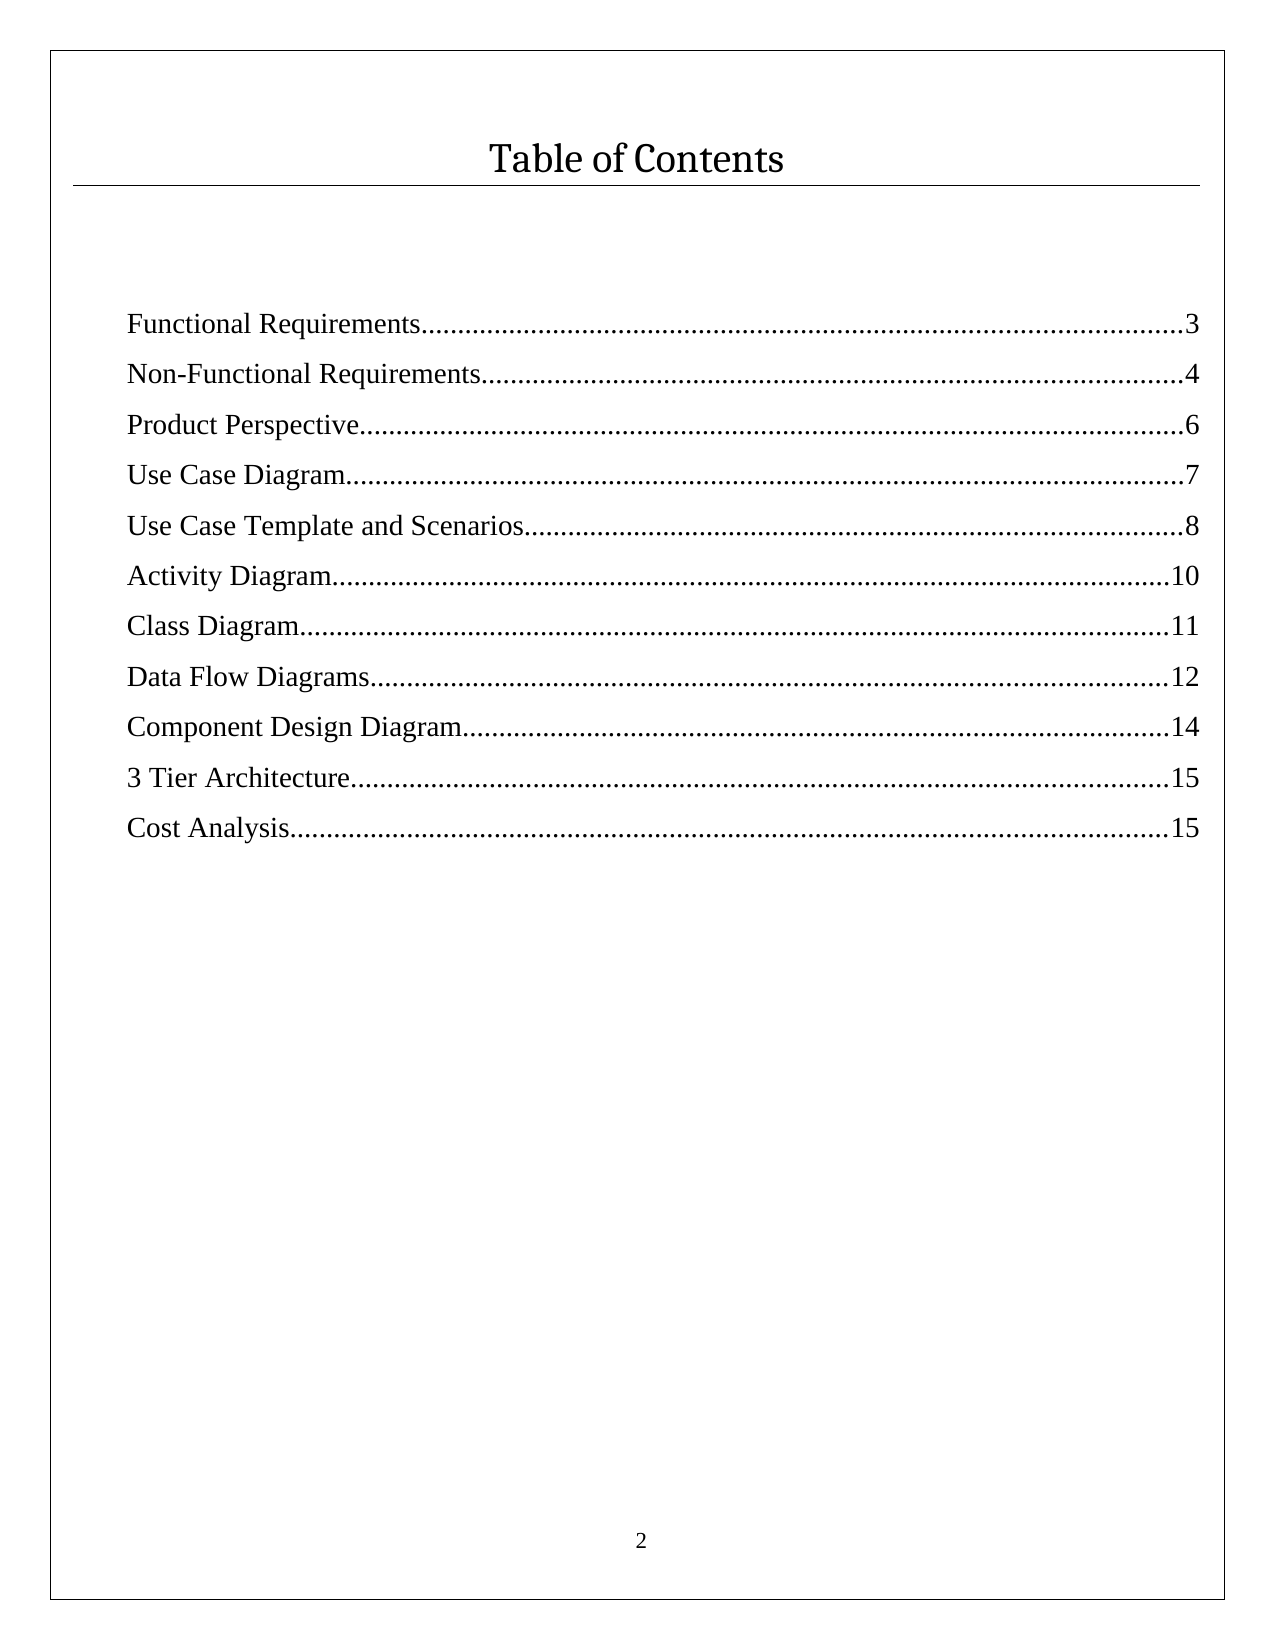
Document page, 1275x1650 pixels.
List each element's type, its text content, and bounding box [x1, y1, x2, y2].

subtitle Table of Contents [73, 135, 1200, 185]
